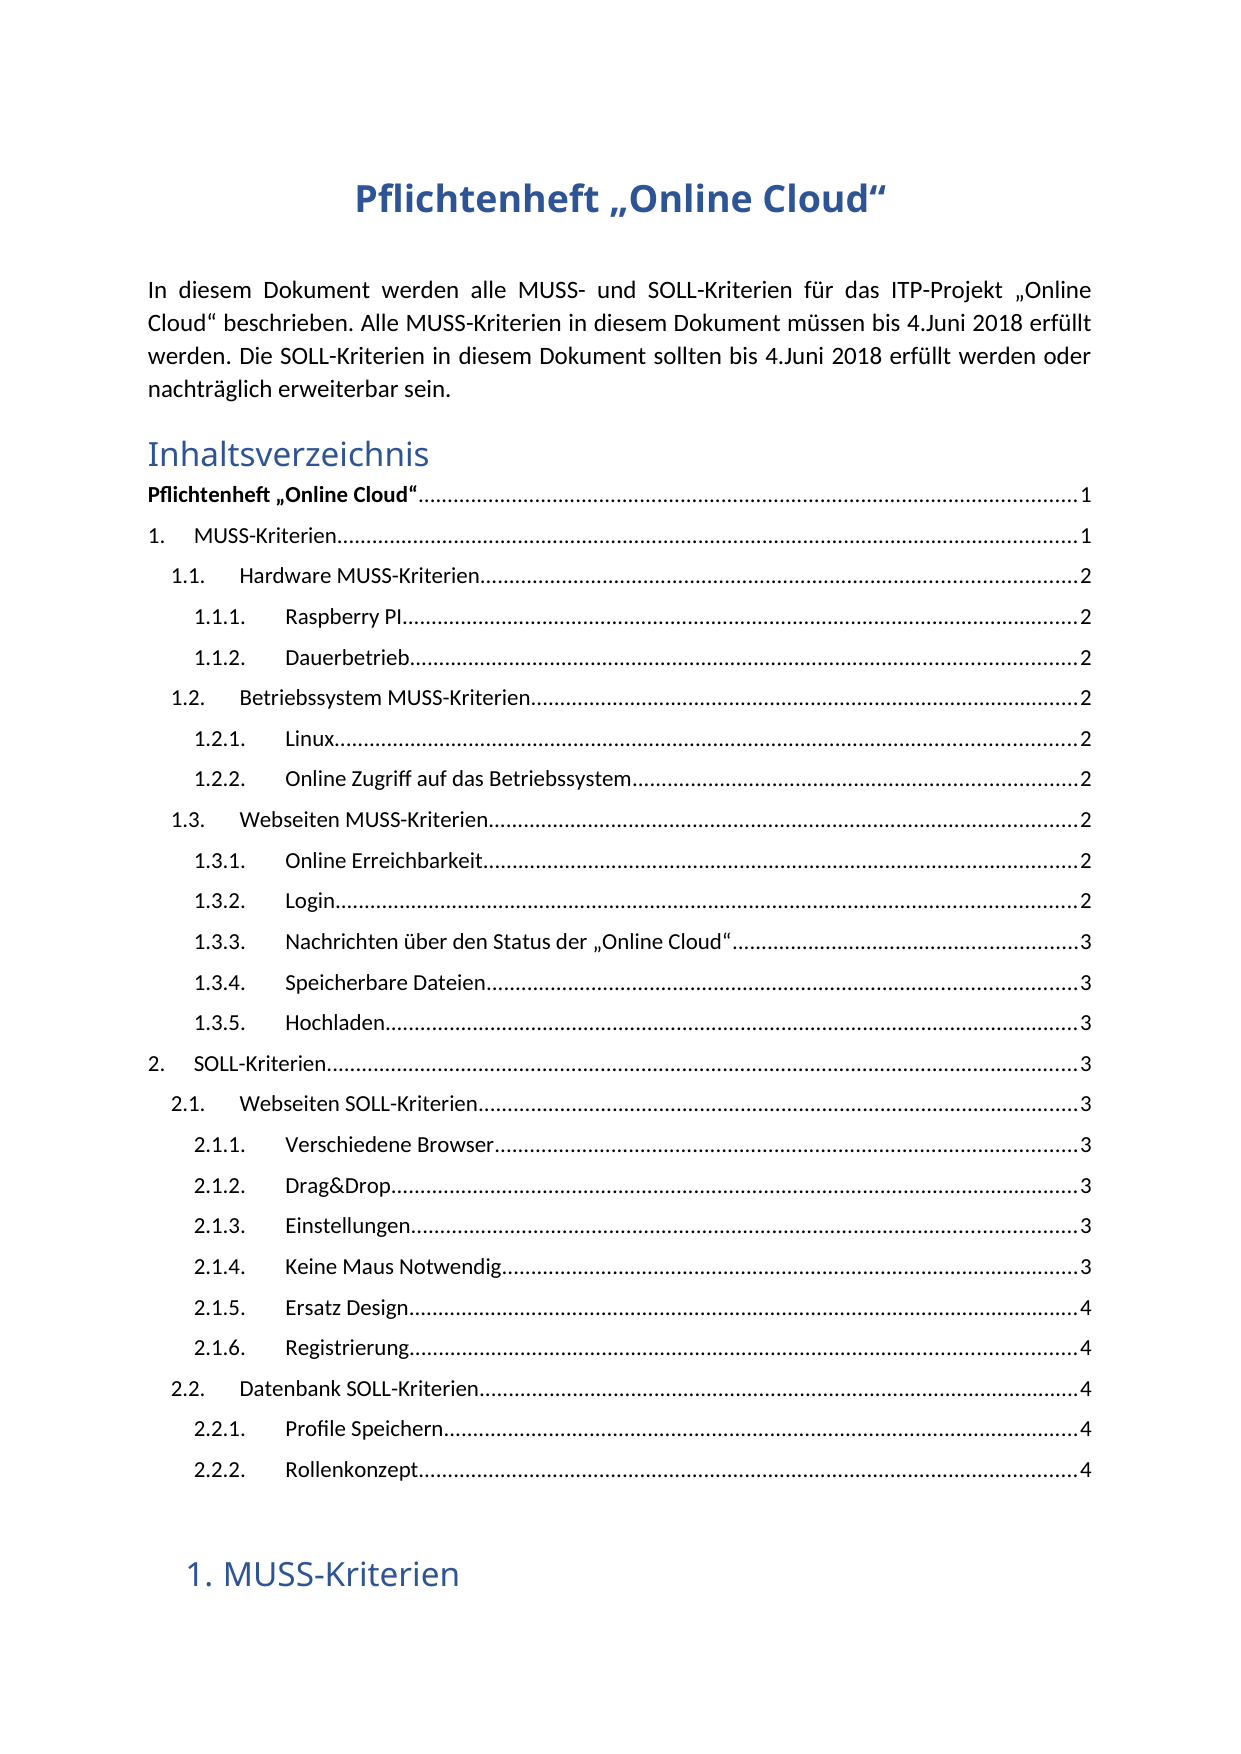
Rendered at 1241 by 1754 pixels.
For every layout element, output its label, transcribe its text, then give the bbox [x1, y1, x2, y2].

subtitle MUSS-Kriterien [185, 1551, 1093, 1596]
subtitle Pflichtenheft „Online Cloud“ [148, 173, 1093, 224]
text In diesem Dokument werden alle MUSS- und SOLL-Kriterien für das ITP-Projekt „Online Cloud“ beschrieben. Alle MUSS-Kriterien in diesem Dokument müssen bis 4.Juni 2018 erfüllt werden. Die SOLL-Kriterien in diesem Dokument sollten bis 4.Juni 2018 erfüllt werden oder nachträglich erweiterbar sein. [148, 274, 1093, 404]
